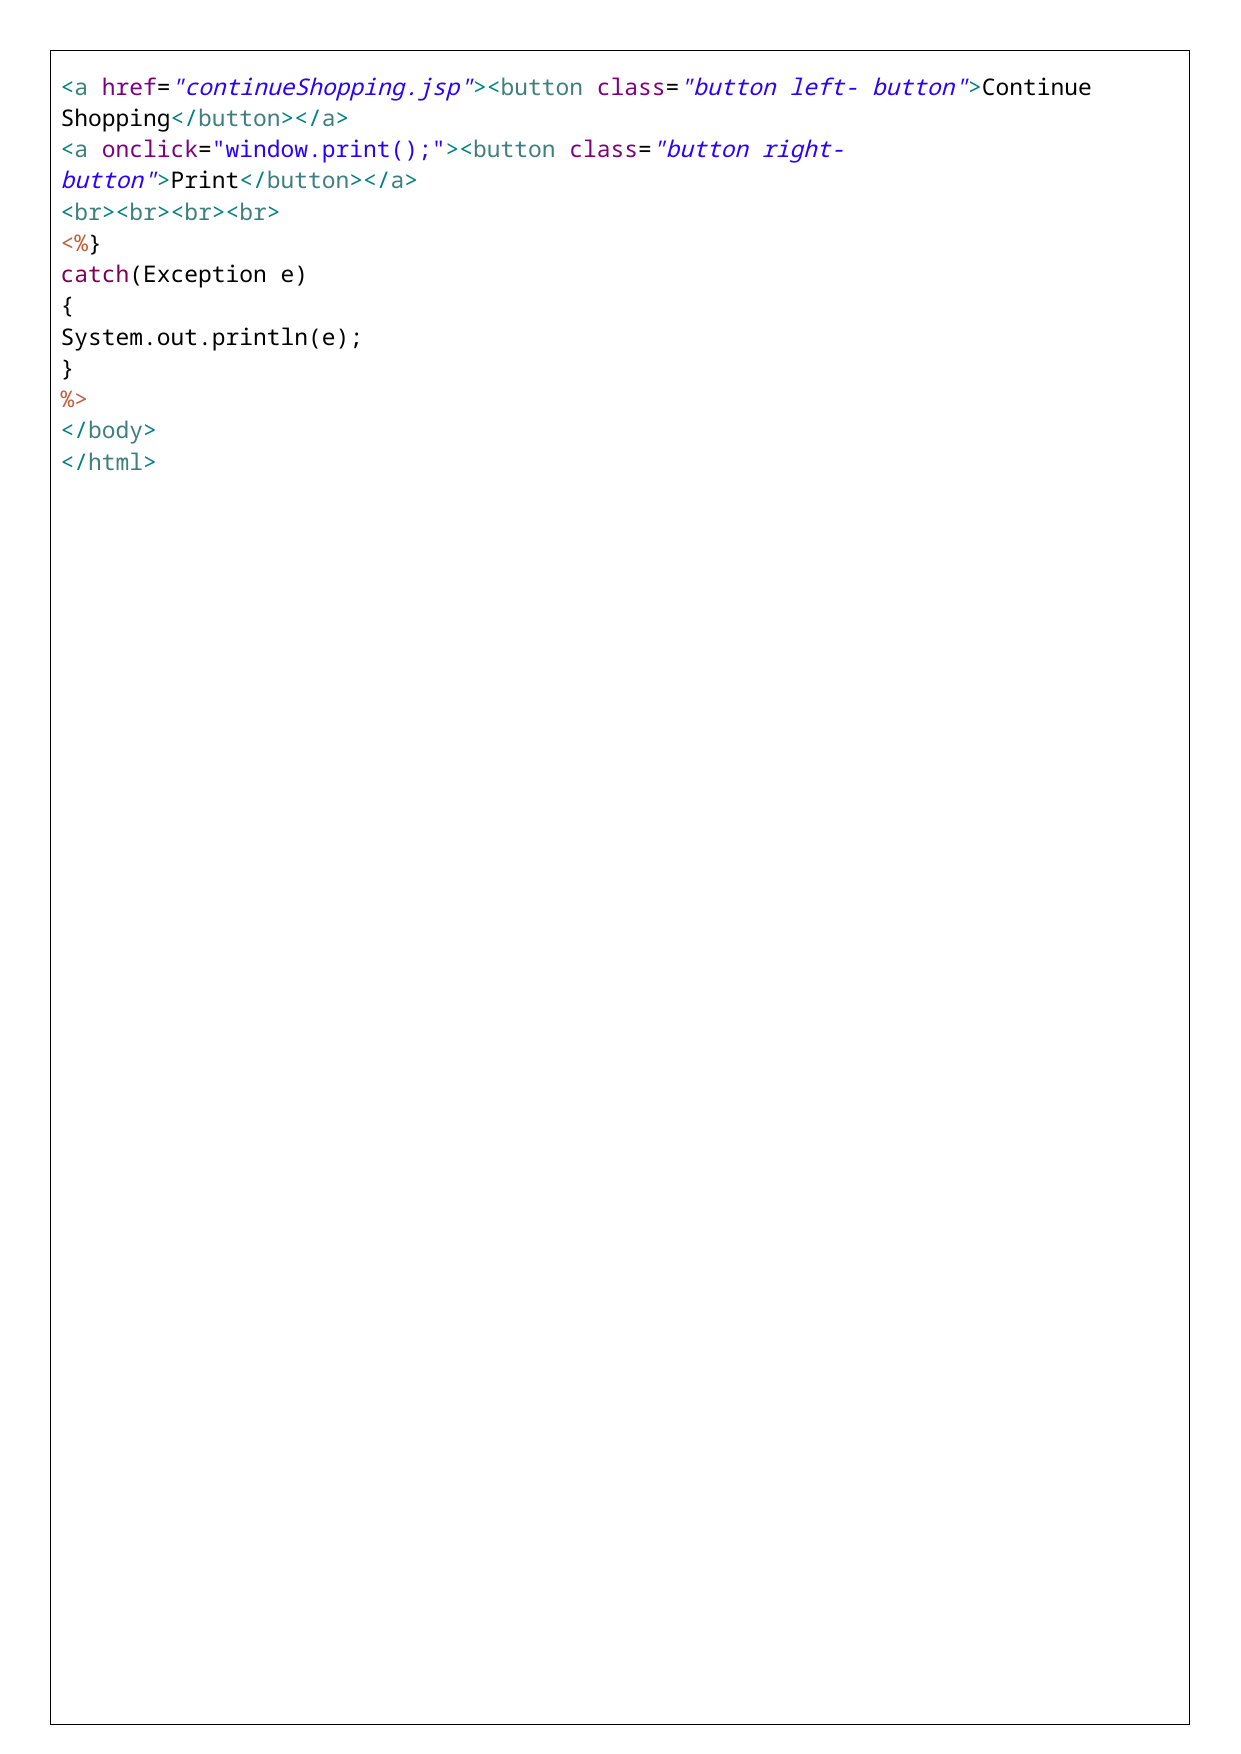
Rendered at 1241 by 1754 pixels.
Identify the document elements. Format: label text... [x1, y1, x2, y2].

text System.out.println(e); [60, 321, 1180, 352]
text catch(Exception e) [60, 258, 1180, 289]
text <a onclick="window.print();"><button class="button right- button">Print</button></a> [60, 133, 1180, 196]
text %> [60, 383, 1180, 414]
text </html> [60, 446, 1180, 477]
text <%} [60, 227, 1180, 258]
text </body> [60, 414, 1180, 446]
text } [60, 352, 1180, 383]
text <br><br><br><br> [60, 196, 1180, 227]
text <a href="continueShopping.jsp"><button class="button left- button">Continue Shopping</button></a> [60, 71, 1180, 133]
text { [60, 289, 1180, 321]
